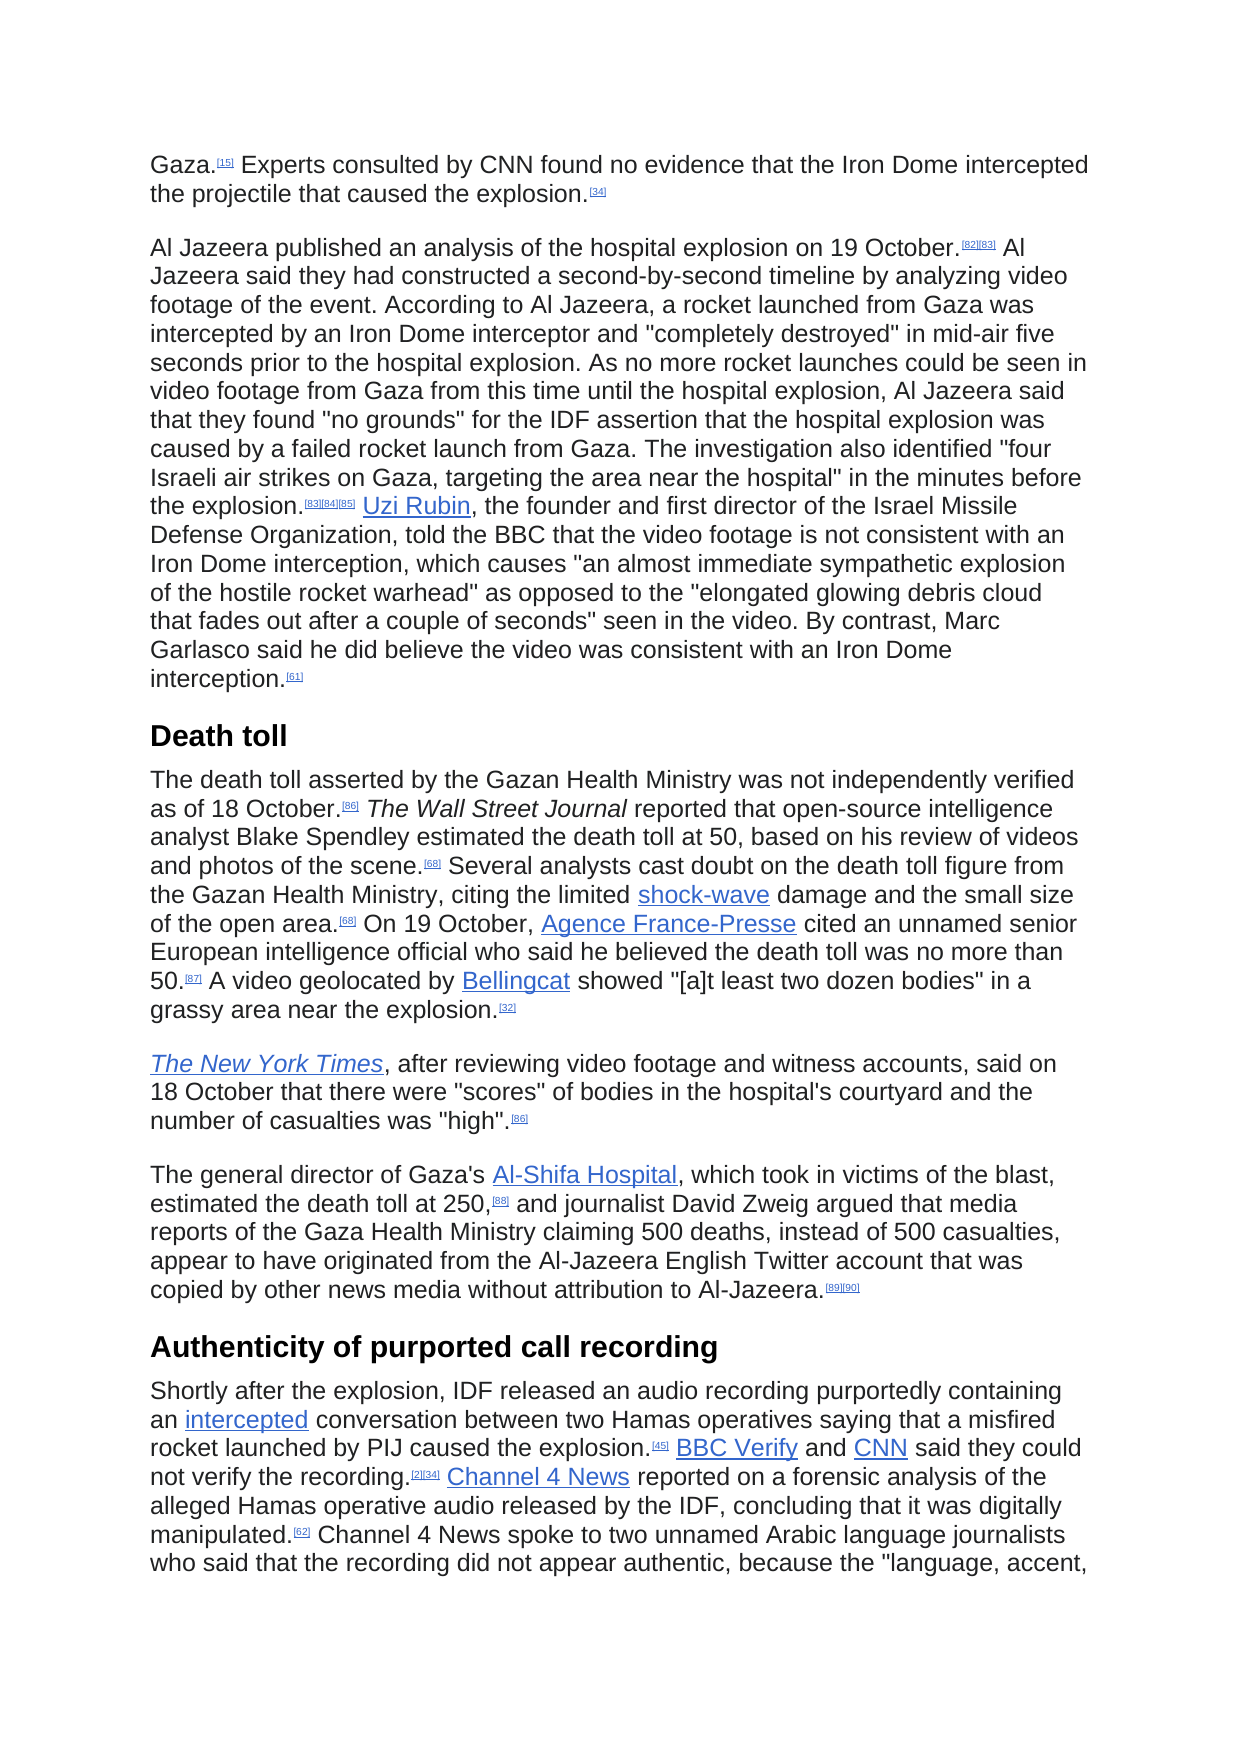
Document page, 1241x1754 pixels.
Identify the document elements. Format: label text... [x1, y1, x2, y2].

text The general director of Gaza's Al-Shifa Hospital, which took in victims of the blast, estimated the death toll at 250,[88] and journalist David Zweig argued that media reports of the Gaza Health Ministry claiming 500 deaths, instead of 500 casualties, appear to have originated from the Al-Jazeera English Twitter account that was copied by other news media without attribution to Al-Jazeera.[89][90] [150, 1160, 1090, 1303]
text Death toll [150, 717, 1090, 752]
text Authenticity of purported call recording [150, 1328, 1090, 1363]
text The New York Times, after reviewing video footage and witness accounts, said on 18 October that there were "scores" of bodies in the hospital's courtyard and the number of casualties was "high".[86] [150, 1048, 1090, 1135]
text Al Jazeera published an analysis of the hospital explosion on 19 October.[82][83] Al Jazeera said they had constructed a second-by-second timeline by analyzing video footage of the event. According to Al Jazeera, a rocket launched from Gaza was intercepted by an Iron Dome interceptor and "completely destroyed" in mid-air five seconds prior to the hospital explosion. As no more rocket launches could be seen in video footage from Gaza from this time until the hospital explosion, Al Jazeera said that they found "no grounds" for the IDF assertion that the hospital explosion was caused by a failed rocket launch from Gaza. The investigation also identified "four Israeli air strikes on Gaza, targeting the area near the hospital" in the minutes before the explosion.[83][84][85] Uzi Rubin, the founder and first director of the Israel Missile Defense Organization, told the BBC that the video footage is not consistent with an Iron Dome interception, which causes "an almost immediate sympathetic explosion of the hostile rocket warhead" as opposed to the "elongated glowing debris cloud that fades out after a couple of seconds" seen in the video. By contrast, Marc Garlasco said he did believe the video was consistent with an Iron Dome interception.[61] [150, 232, 1090, 692]
text The death toll asserted by the Gazan Health Ministry was not independently verified as of 18 October.[86] The Wall Street Journal reported that open-source intelligence analyst Blake Spendley estimated the death toll at 50, based on his review of videos and photos of the scene.[68] Several analysts cast doubt on the death toll figure from the Gazan Health Ministry, citing the limited shock-wave damage and the small size of the open area.[68] On 19 October, Agence France-Presse cited an unnamed senior European intelligence official who said he believed the death toll was no more than 50.[87] A video geolocated by Bellingcat showed "[a]t least two dozen bodies" in a grassy area near the explosion.[32] [150, 765, 1090, 1023]
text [150, 150, 1090, 207]
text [150, 1376, 1090, 1577]
